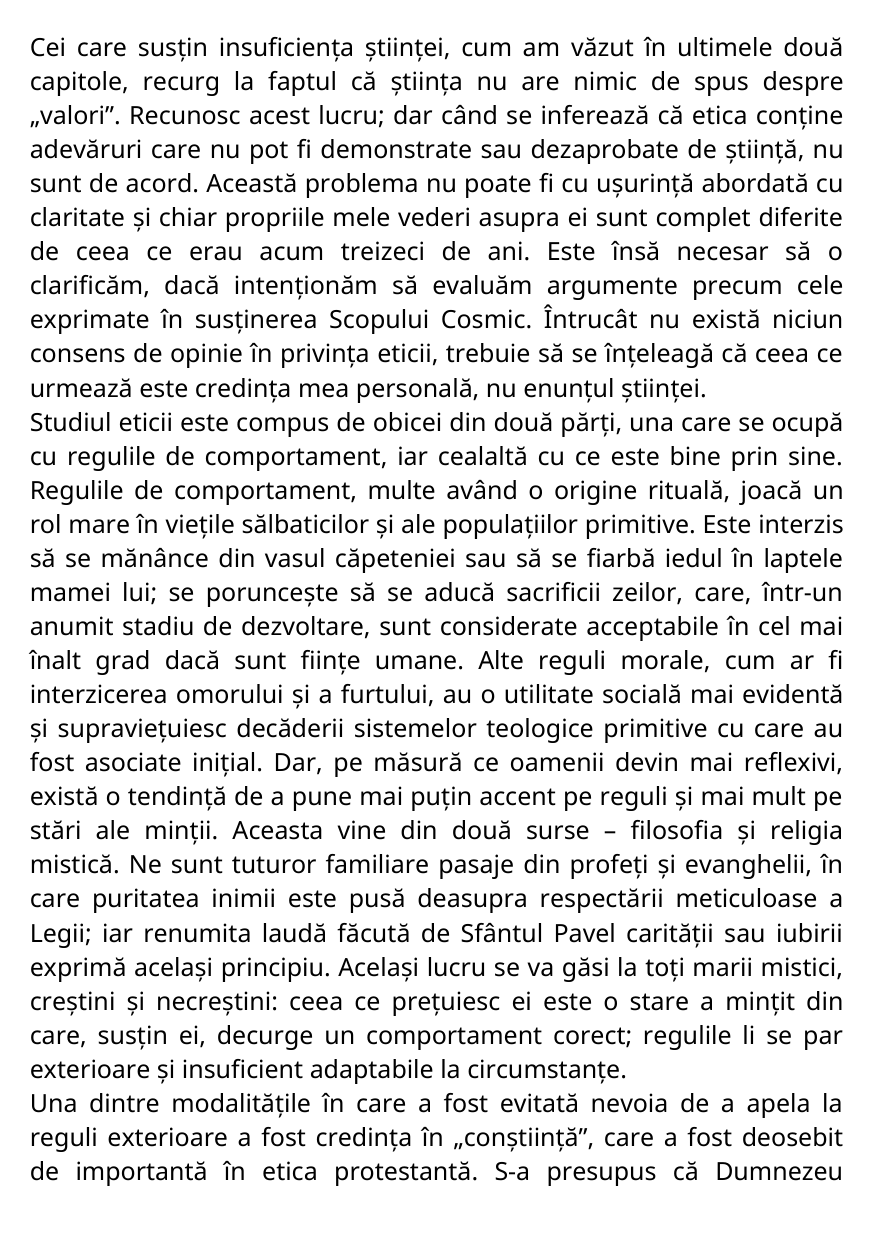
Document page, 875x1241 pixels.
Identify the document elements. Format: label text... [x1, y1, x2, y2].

text Cei care susţin insuficienţa ştiinţei, cum am văzut în ultimele două capitole, recurg la faptul că ştiinţa nu are nimic de spus despre „valori”. Recunosc acest lucru; dar când se inferează că etica conţine adevăruri care nu pot fi demonstrate sau dezaprobate de ştiinţă, nu sunt de acord. Această problema nu poate fi cu uşurinţă abordată cu claritate şi chiar propriile mele vederi asupra ei sunt complet diferite de ceea ce erau acum treizeci de ani. Este însă necesar să o clarificăm, dacă intenţionăm să evaluăm argumente precum cele exprimate în susţinerea Scopului Cosmic. Întrucât nu există niciun consens de opinie în privinţa eticii, trebuie să se înţeleagă că ceea ce urmează este credinţa mea personală, nu enunţul ştiinţei. [29, 29, 844, 404]
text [29, 1086, 844, 1188]
text Studiul eticii este compus de obicei din două părţi, una care se ocupă cu regulile de comportament, iar cealaltă cu ce este bine prin sine. Regulile de comportament, multe având o origine rituală, joacă un rol mare în vieţile sălbaticilor şi ale populaţiilor primitive. Este interzis să se mănânce din vasul căpeteniei sau să se fiarbă iedul în laptele mamei lui; se porunceşte să se aducă sacrificii zeilor, care, într-un anumit stadiu de dezvoltare, sunt considerate acceptabile în cel mai înalt grad dacă sunt fiinţe umane. Alte reguli morale, cum ar fi interzicerea omorului şi a furtului, au o utilitate socială mai evidentă şi supravieţuiesc decăderii sistemelor teologice primitive cu care au fost asociate iniţial. Dar, pe măsură ce oamenii devin mai reflexivi, există o tendinţă de a pune mai puţin accent pe reguli şi mai mult pe stări ale minţii. Aceasta vine din două surse – filosofia şi religia mistică. Ne sunt tuturor familiare pasaje din profeţi şi evanghelii, în care puritatea inimii este pusă deasupra respectării meticuloase a Legii; iar renumita laudă făcută de Sfântul Pavel carităţii sau iubirii exprimă acelaşi principiu. Acelaşi lucru se va găsi la toţi marii mistici, creştini şi necreştini: ceea ce preţuiesc ei este o stare a minţit din care, susţin ei, decurge un comportament corect; regulile li se par exterioare şi insuficient adaptabile la circumstanţe. [29, 404, 844, 1086]
